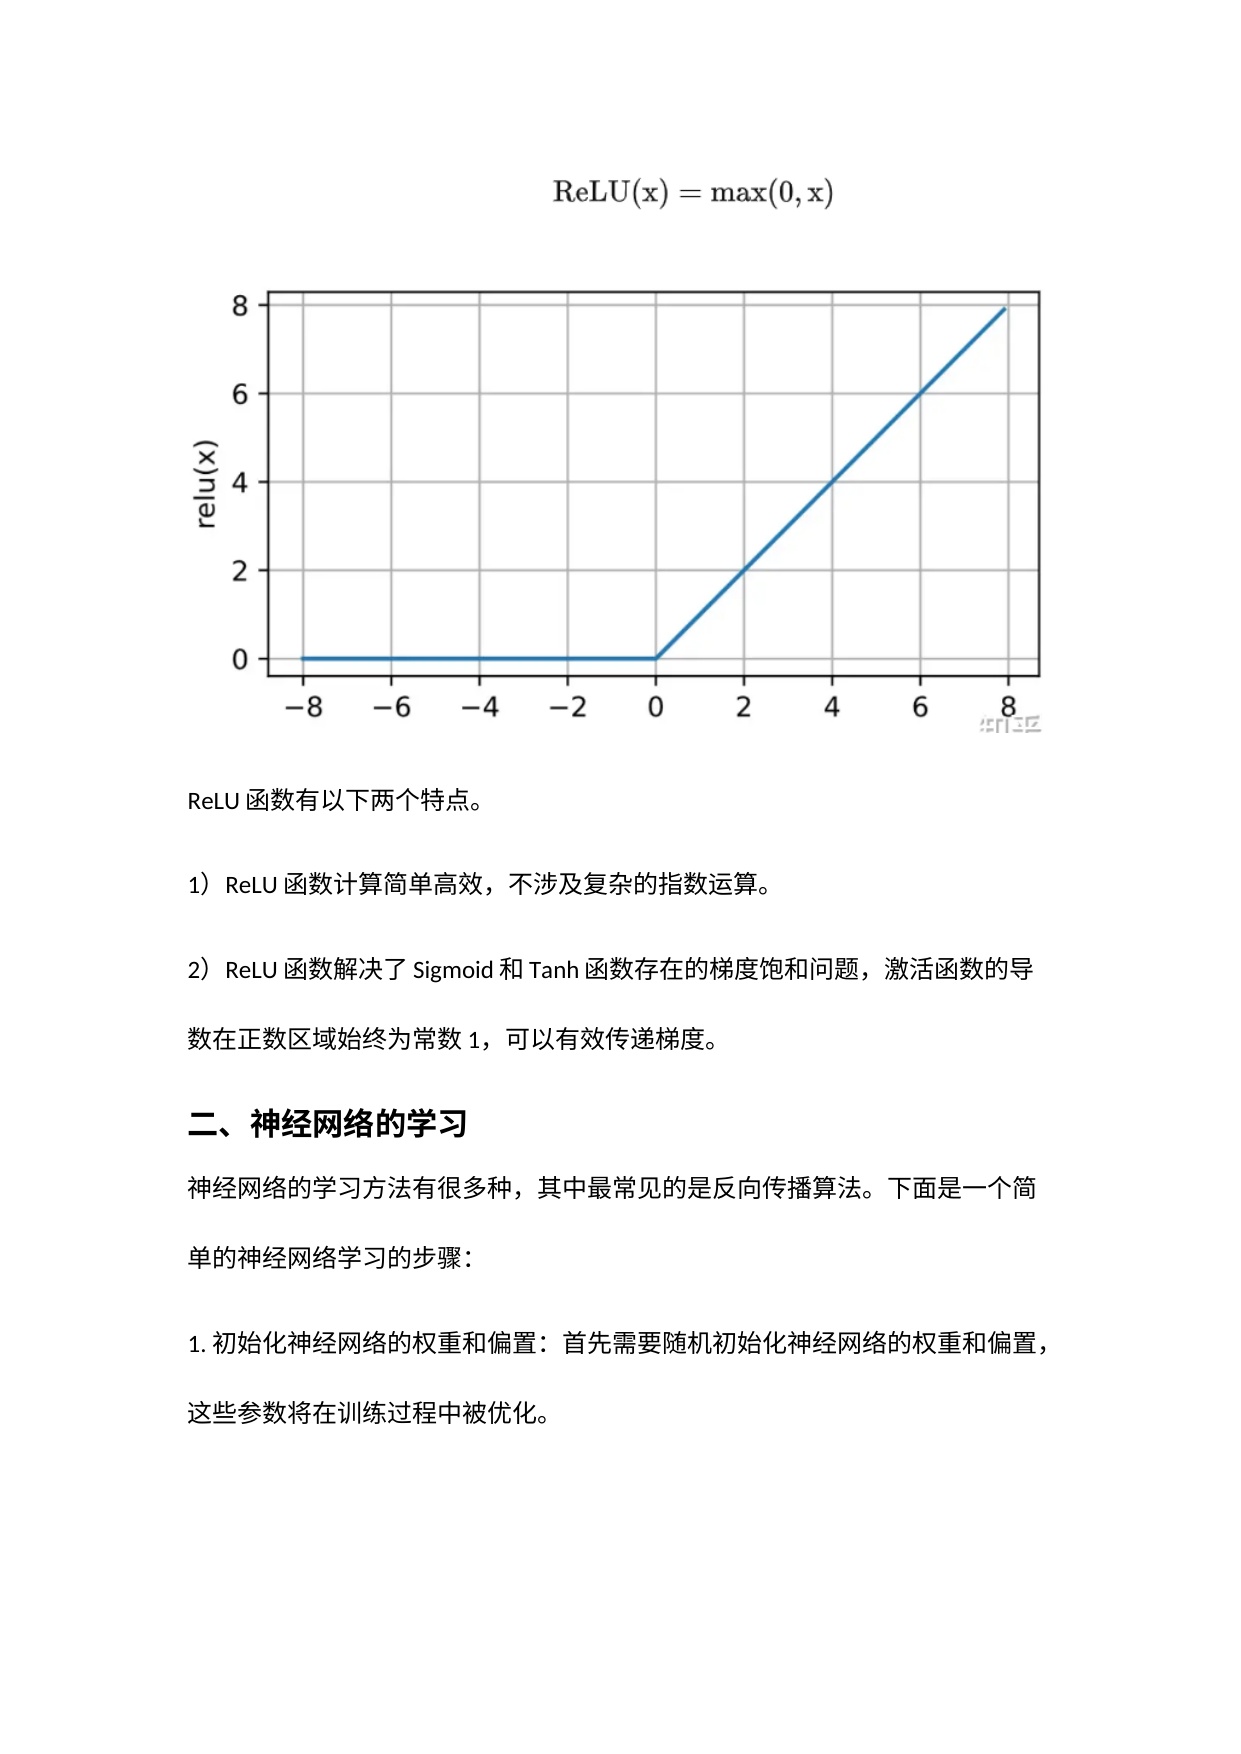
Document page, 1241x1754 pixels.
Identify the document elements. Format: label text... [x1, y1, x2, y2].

list 神经网络的学习 [187, 1089, 1053, 1154]
text 神经网络的学习方法有很多种，其中最常见的是反向传播算法。下面是一个简单的神经网络学习的步骤： [187, 1154, 1053, 1289]
text 1）ReLU函数计算简单高效，不涉及复杂的指数运算。 [187, 850, 1053, 915]
picture [187, 162, 1053, 733]
text ReLU函数有以下两个特点。 [187, 766, 1053, 831]
text 1. 初始化神经网络的权重和偏置：首先需要随机初始化神经网络的权重和偏置，这些参数将在训练过程中被优化。 [187, 1309, 1053, 1444]
text 2）ReLU函数解决了Sigmoid和Tanh函数存在的梯度饱和问题，激活函数的导数在正数区域始终为常数1，可以有效传递梯度。 [187, 935, 1053, 1070]
